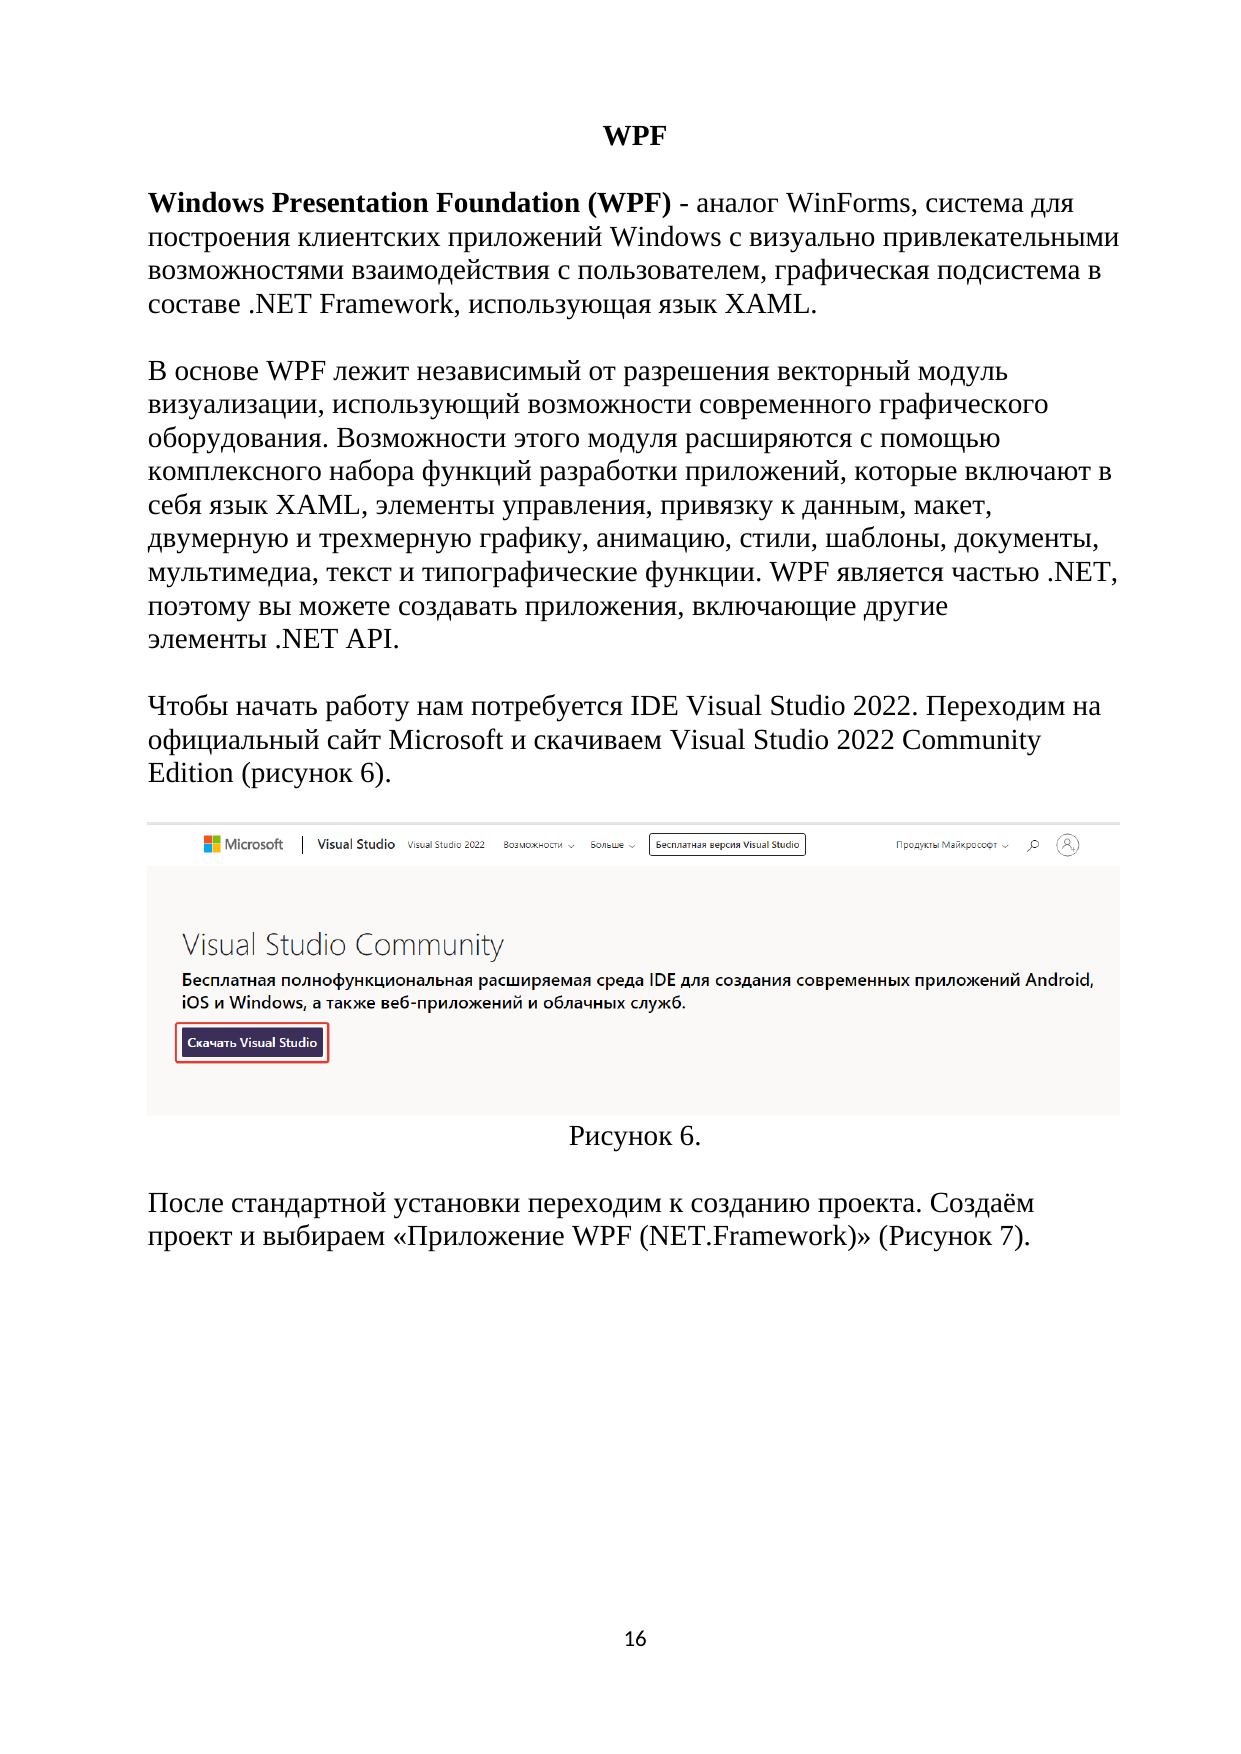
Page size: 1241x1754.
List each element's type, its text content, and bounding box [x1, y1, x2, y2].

text Рисунок 6. [148, 1118, 1122, 1151]
picture [147, 822, 1120, 1118]
text Чтобы начать работу нам потребуется IDE Visual Studio 2022. Переходим на официальный сайт Microsoft и скачиваем Visual Studio 2022 Community Edition (рисунок 6). [148, 688, 1122, 789]
text WPF [148, 118, 1122, 152]
text В основе WPF лежит независимый от разрешения векторный модуль визуализации, использующий возможности современного графического оборудования. Возможности этого модуля расширяются с помощью комплексного набора функций разработки приложений, которые включают в себя язык XAML, элементы управления, привязку к данным, макет, двумерную и трехмерную графику, анимацию, стили, шаблоны, документы, мультимедиа, текст и типографические функции. WPF является частью .NET, поэтому вы можете создавать приложения, включающие другие элементы .NET API. [148, 353, 1122, 655]
text Windows Presentation Foundation (WPF) - аналог WinForms, система для построения клиентских приложений Windows с визуально привлекательными возможностями взаимодействия с пользователем, графическая подсистема в составе .NET Framework, использующая язык XAML. [148, 185, 1122, 319]
text После стандартной установки переходим к созданию проекта. Создаём проект и выбираем «Приложение WPF (NET.Framework)» (Рисунок 7). [148, 1185, 1122, 1252]
